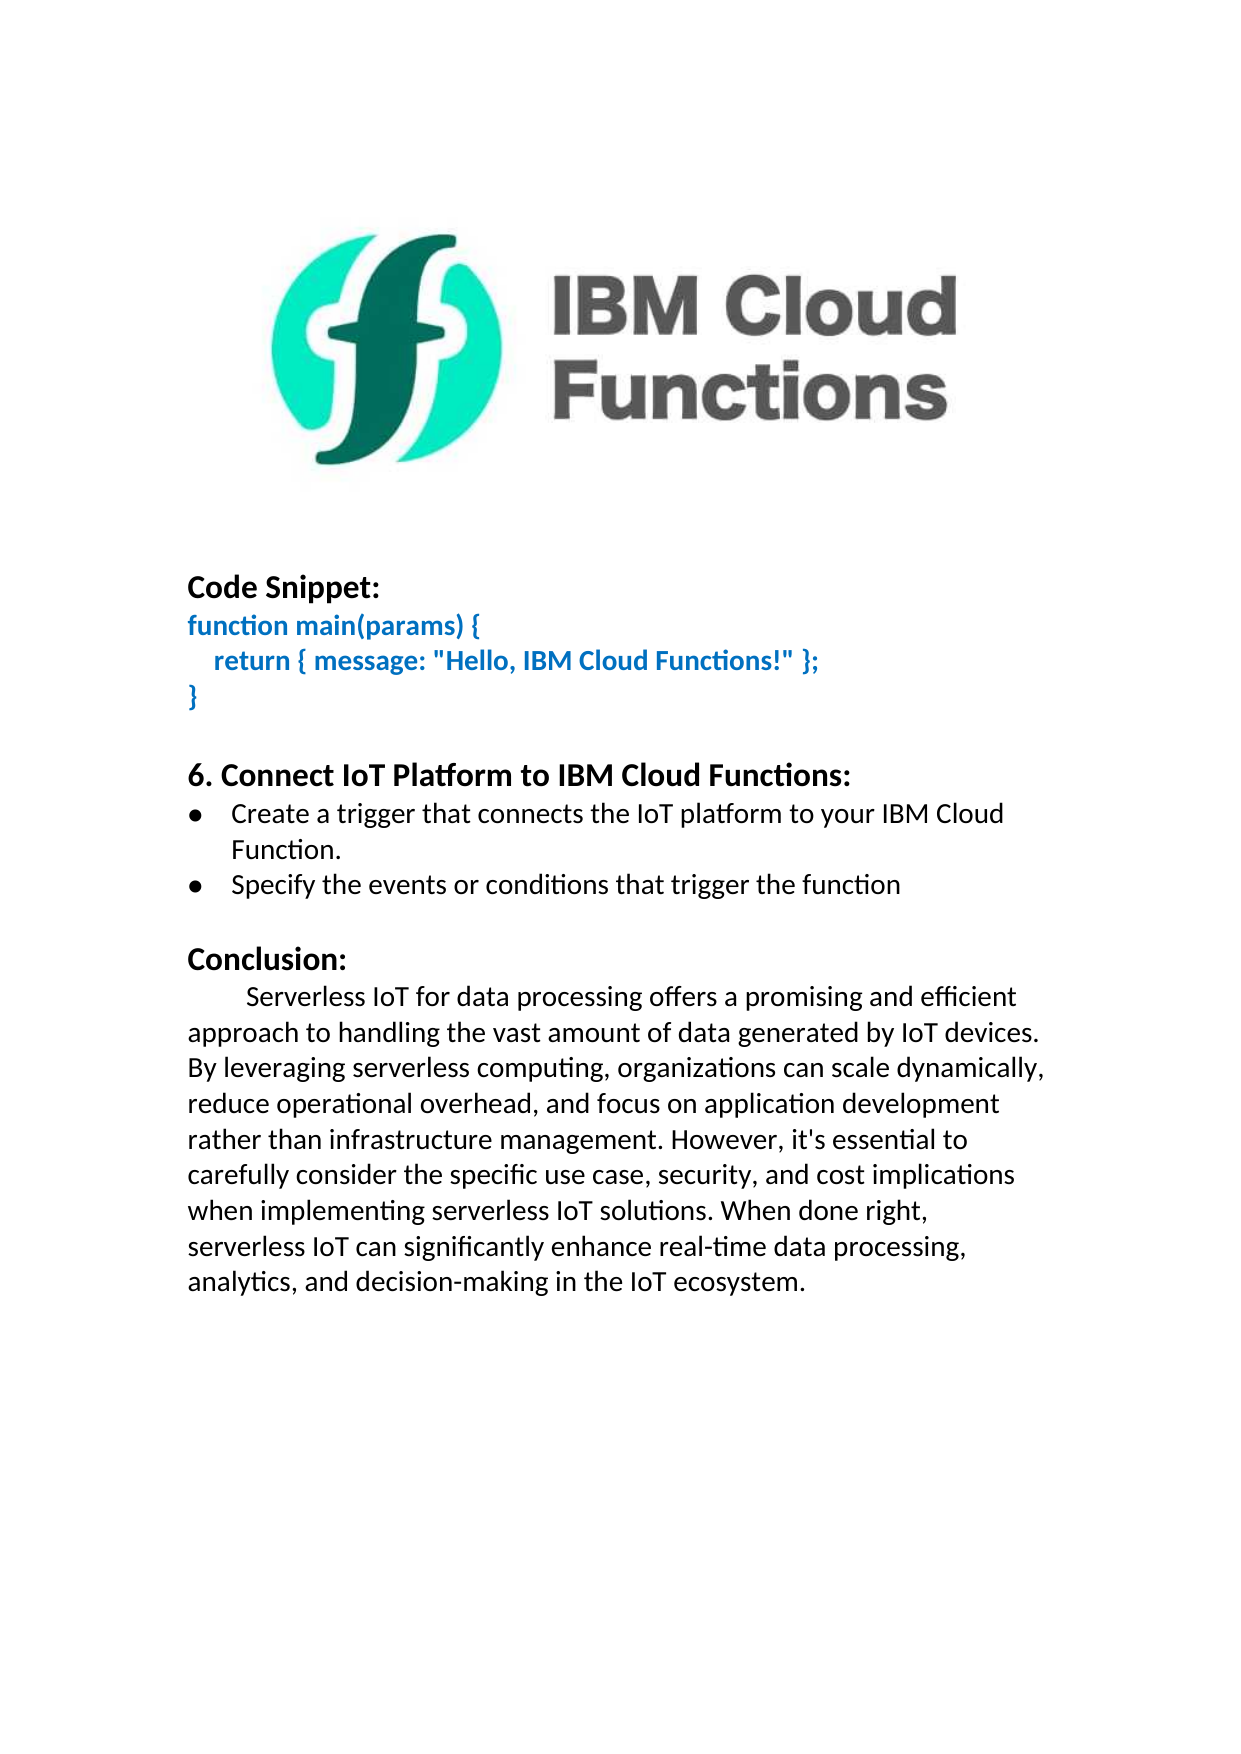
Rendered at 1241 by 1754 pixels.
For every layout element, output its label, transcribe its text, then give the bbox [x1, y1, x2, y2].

text Conclusion: [187, 938, 1053, 978]
list function main(params) { [187, 607, 1053, 642]
list Specify the events or conditions that trigger the function [187, 866, 1053, 902]
picture [223, 150, 1017, 566]
text 6. Connect IoT Platform to IBM Cloud Functions: [187, 754, 1053, 795]
list Create a trigger that connects the IoT platform to your IBM Cloud Function. [187, 795, 1053, 866]
list return { message: "Hello, IBM Cloud Functions!" }; [187, 642, 1053, 678]
list Code Snippet: [187, 566, 1053, 607]
text Serverless IoT for data processing offers a promising and efficient approach to handling the vast amount of data generated by IoT devices. By leveraging serverless computing, organizations can scale dynamically, reduce operational overhead, and focus on application development rather than infrastructure management. However, it's essential to carefully consider the specific use case, security, and cost implications when implementing serverless IoT solutions. When done right, serverless IoT can significantly enhance real-time data processing, analytics, and decision-making in the IoT ecosystem. [187, 978, 1053, 1299]
list } [187, 678, 1053, 714]
